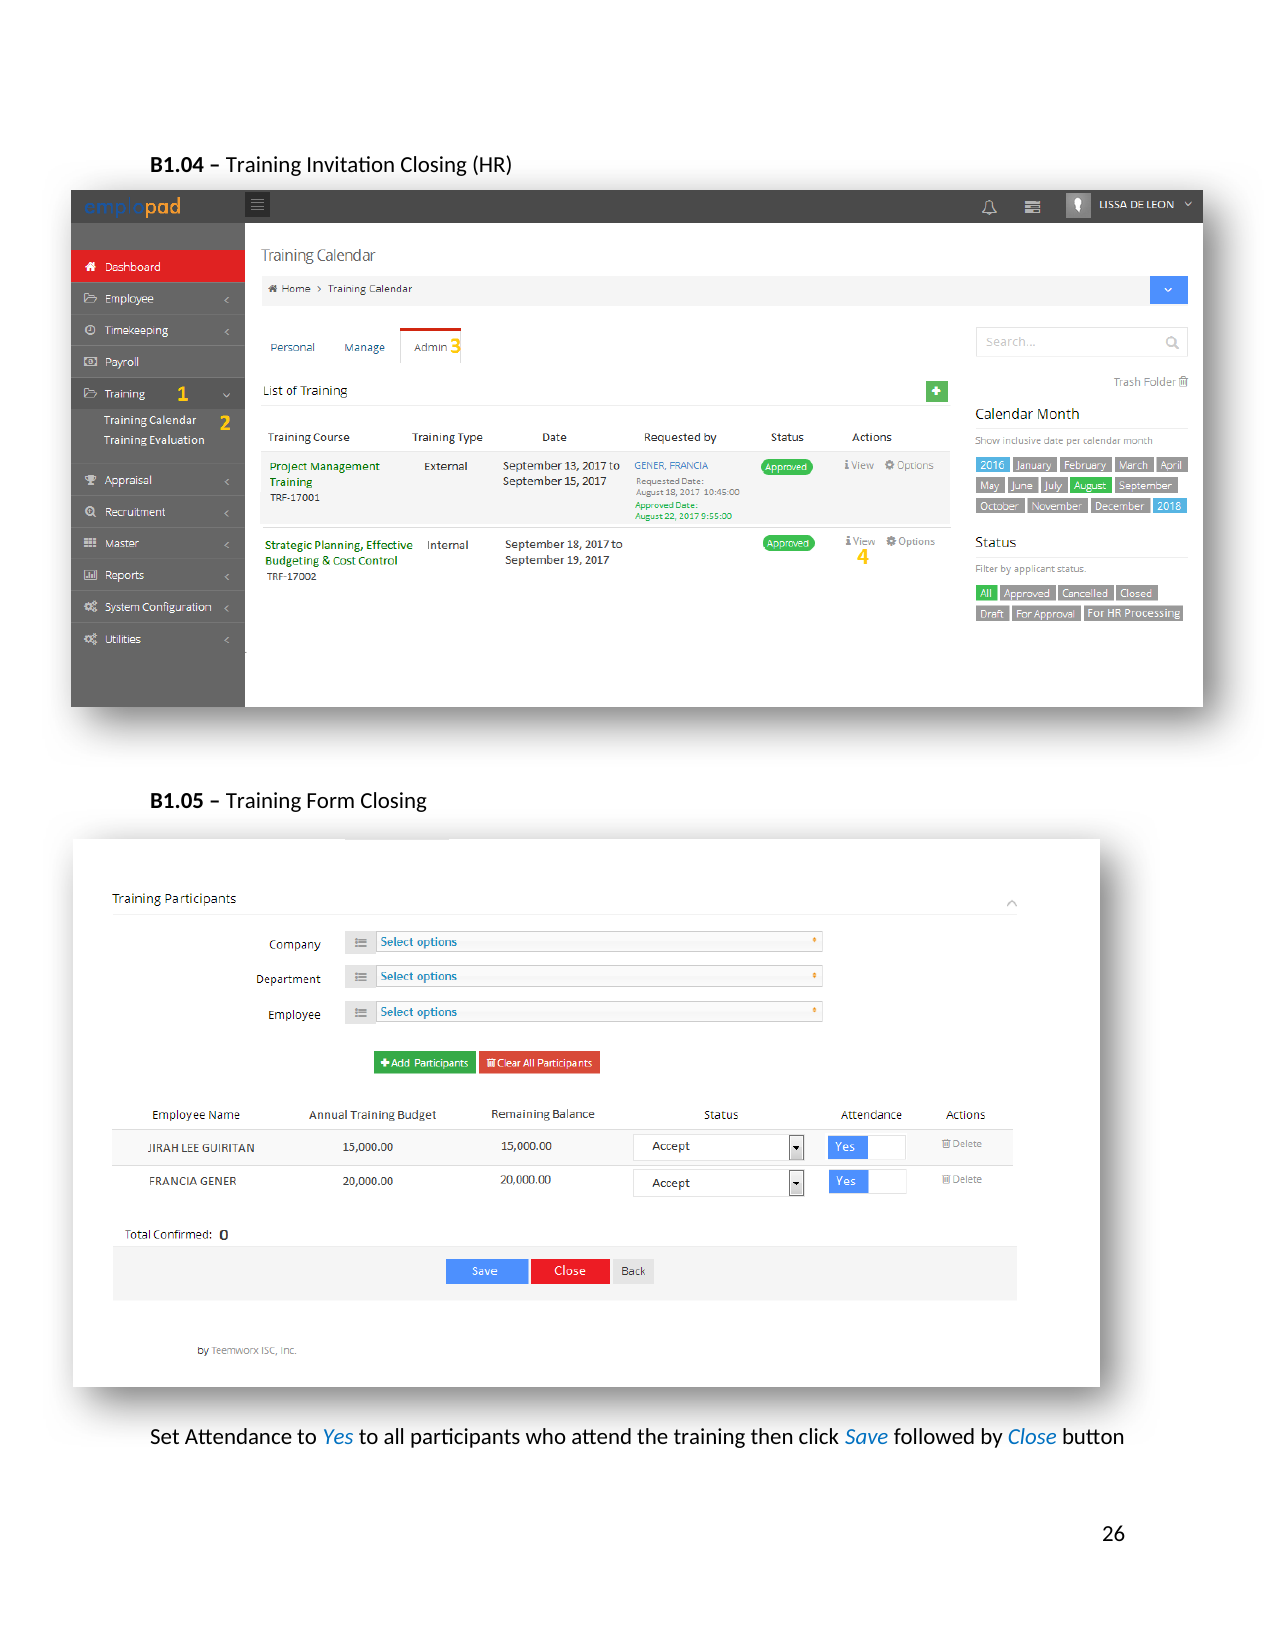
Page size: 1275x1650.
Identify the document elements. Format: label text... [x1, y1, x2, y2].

picture [73, 839, 1100, 1387]
text B1.05 – Training Form Closing [150, 786, 1125, 814]
picture [71, 190, 1203, 707]
text Set Attendance to Yes to all participants who attend the training then click Save followed by Close button [150, 1422, 1125, 1451]
text B1.04 – Training Invitation Closing (HR) [150, 150, 1125, 178]
